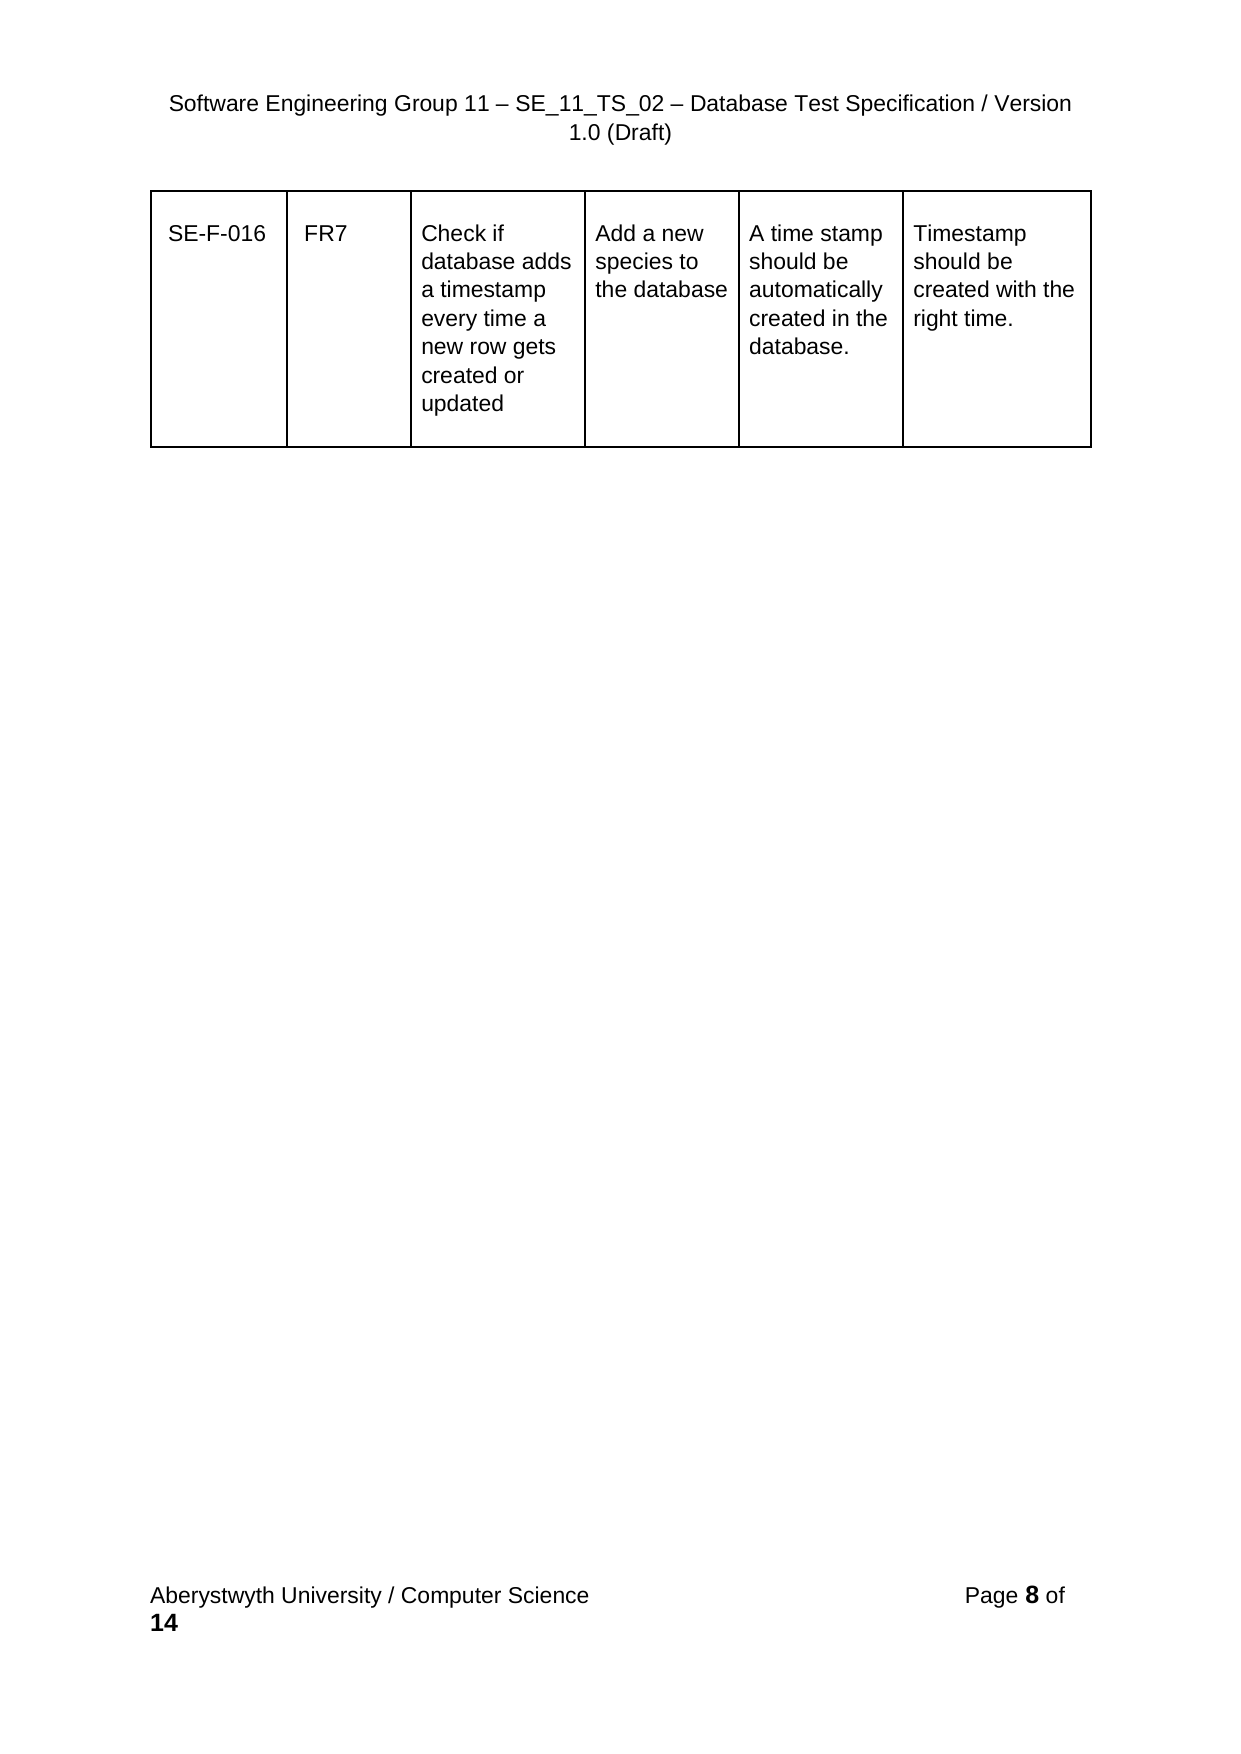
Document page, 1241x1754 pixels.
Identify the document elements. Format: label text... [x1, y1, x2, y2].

table_cell Timestamp should be created with the right time. [904, 192, 1090, 446]
table_cell SE-F-016 [152, 192, 286, 446]
table_cell A time stamp should be automatically created in the database. [740, 192, 902, 446]
table_cell Check if database adds a timestamp every time a new row gets created or updated [412, 192, 584, 446]
table_cell Add a new species to the database [586, 192, 738, 446]
table_cell FR7 [288, 192, 410, 446]
